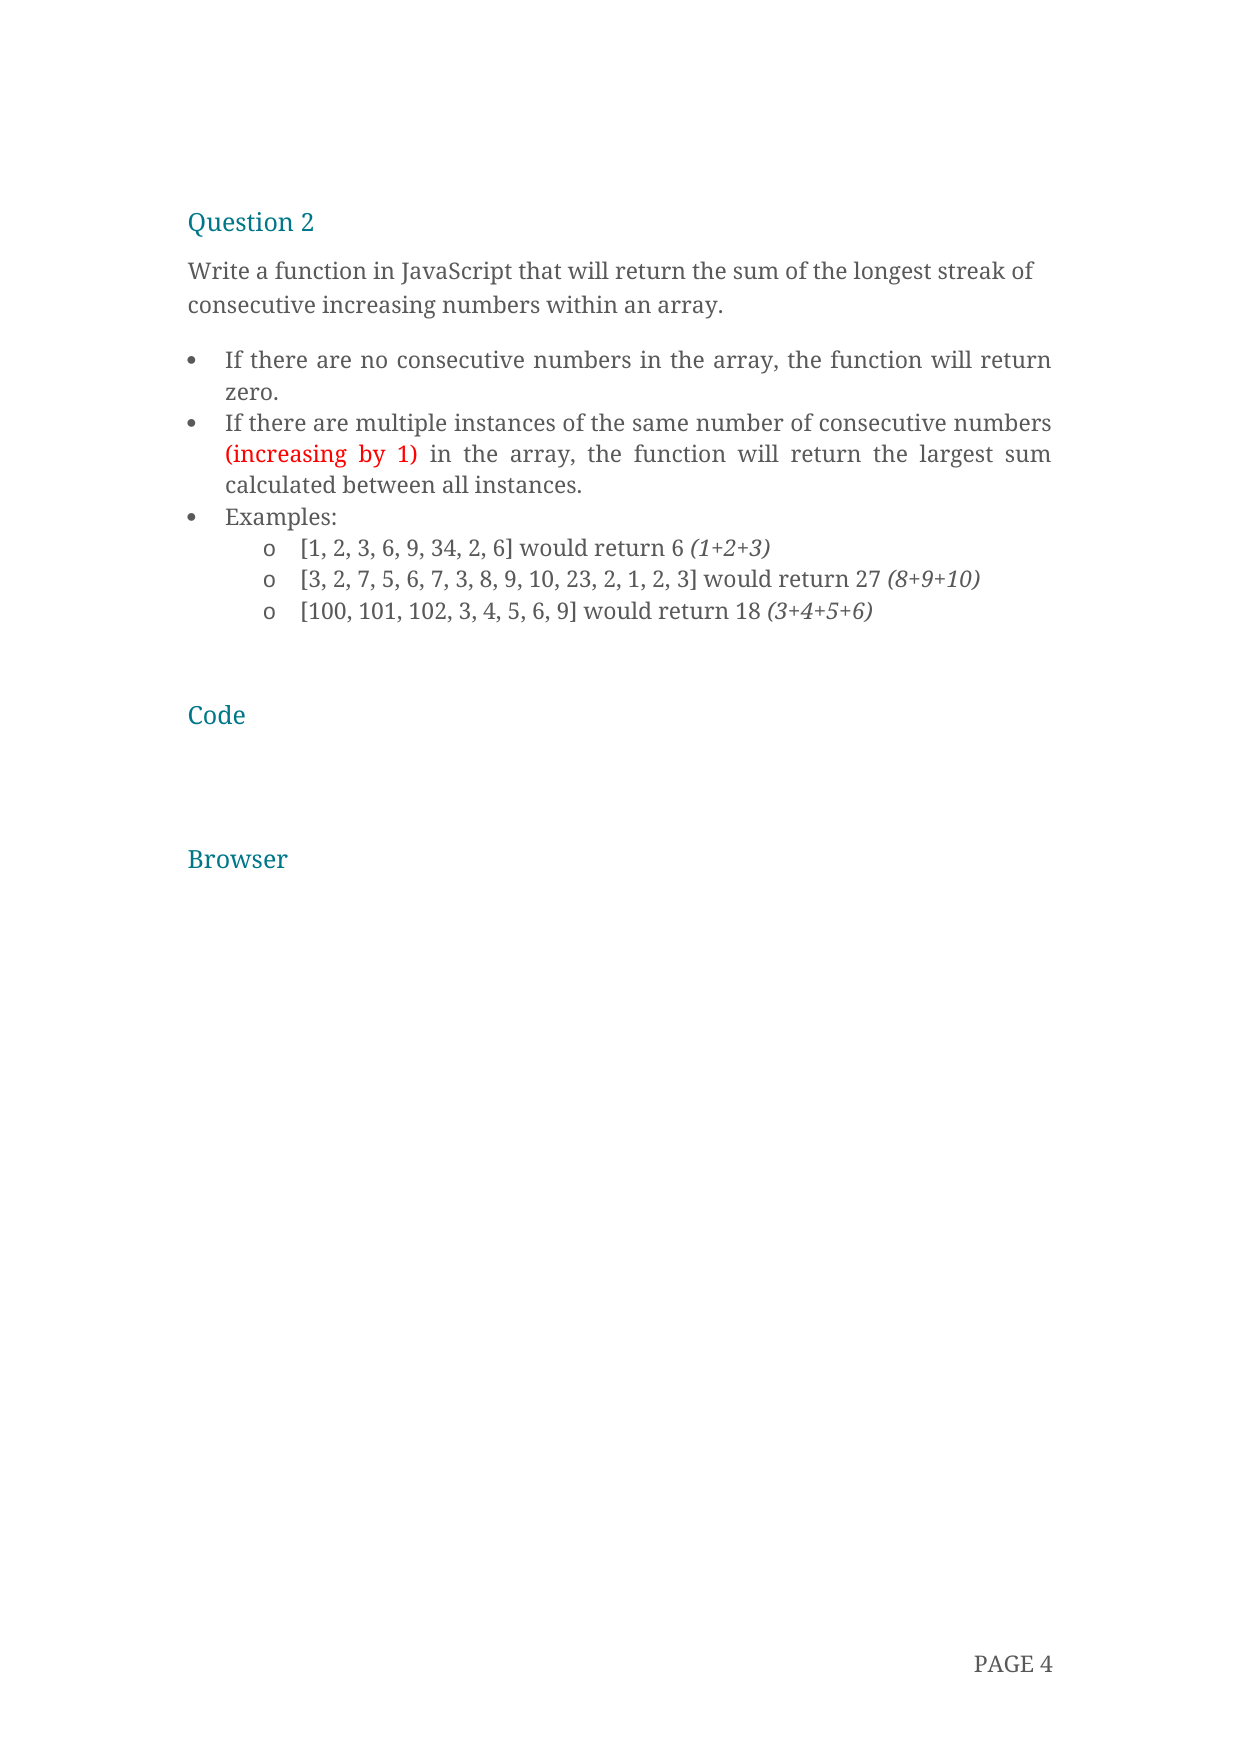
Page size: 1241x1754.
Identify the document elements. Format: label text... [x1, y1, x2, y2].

list Examples: [187, 501, 1053, 532]
list If there are multiple instances of the same number of consecutive numbers (increasing by 1) in the array, the function will return the largest sum calculated between all instances. [187, 407, 1053, 501]
subtitle Question 2 [187, 205, 1053, 239]
list [3, 2, 7, 5, 6, 7, 3, 8, 9, 10, 23, 2, 1, 2, 3] would return 27 (8+9+10) [262, 563, 1053, 595]
list [1, 2, 3, 6, 9, 34, 2, 6] would return 6 (1+2+3) [262, 532, 1053, 563]
list [100, 101, 102, 3, 4, 5, 6, 9] would return 18 (3+4+5+6) [262, 595, 1053, 626]
text Write a function in JavaScript that will return the sum of the longest streak of consecutive increasing numbers within an array. [187, 255, 1053, 321]
list If there are no consecutive numbers in the array, the function will return zero. [187, 344, 1053, 407]
subtitle Code [187, 698, 1053, 732]
subtitle Browser [187, 842, 1053, 876]
